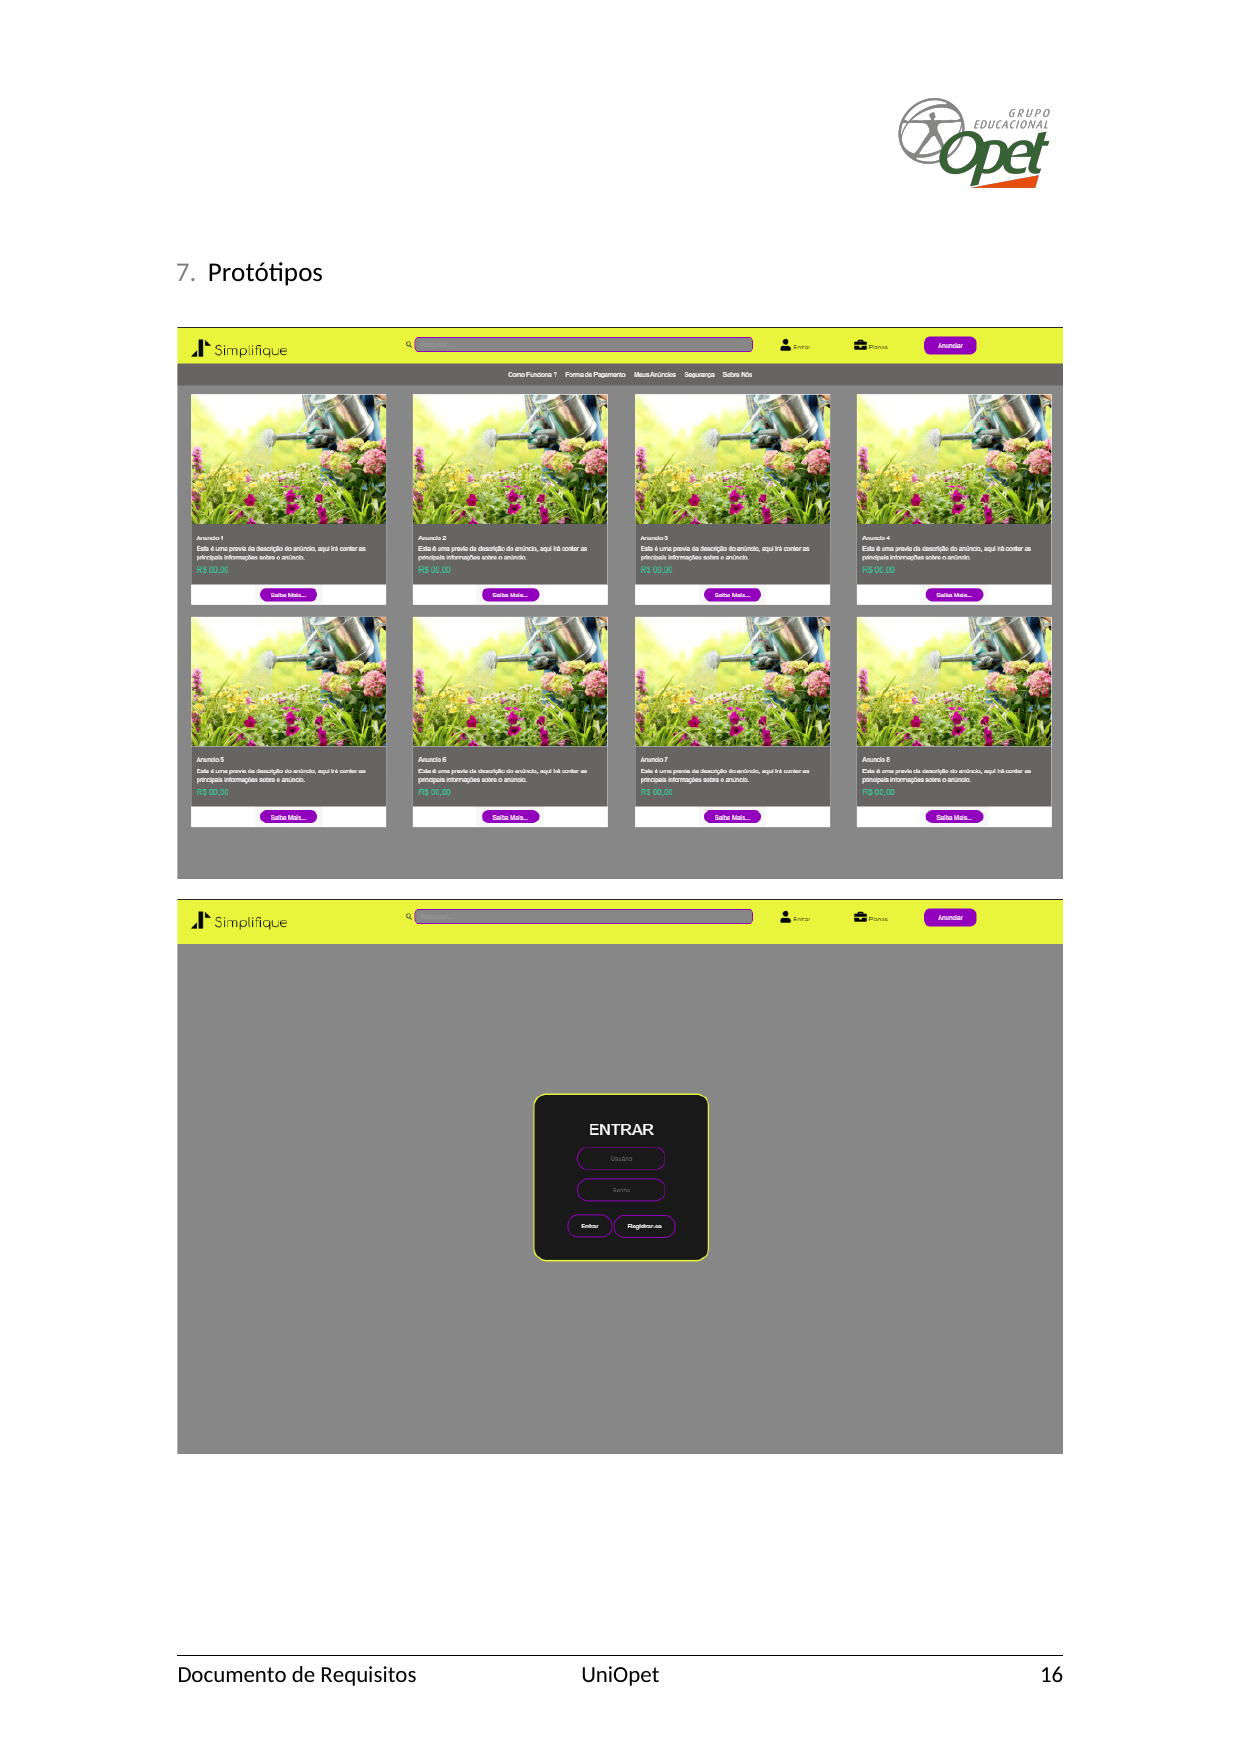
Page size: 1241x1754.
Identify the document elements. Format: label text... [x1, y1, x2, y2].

subtitle Protótipos [176, 256, 1063, 289]
picture [177, 899, 1063, 1454]
picture [885, 94, 1063, 192]
picture [177, 327, 1063, 879]
